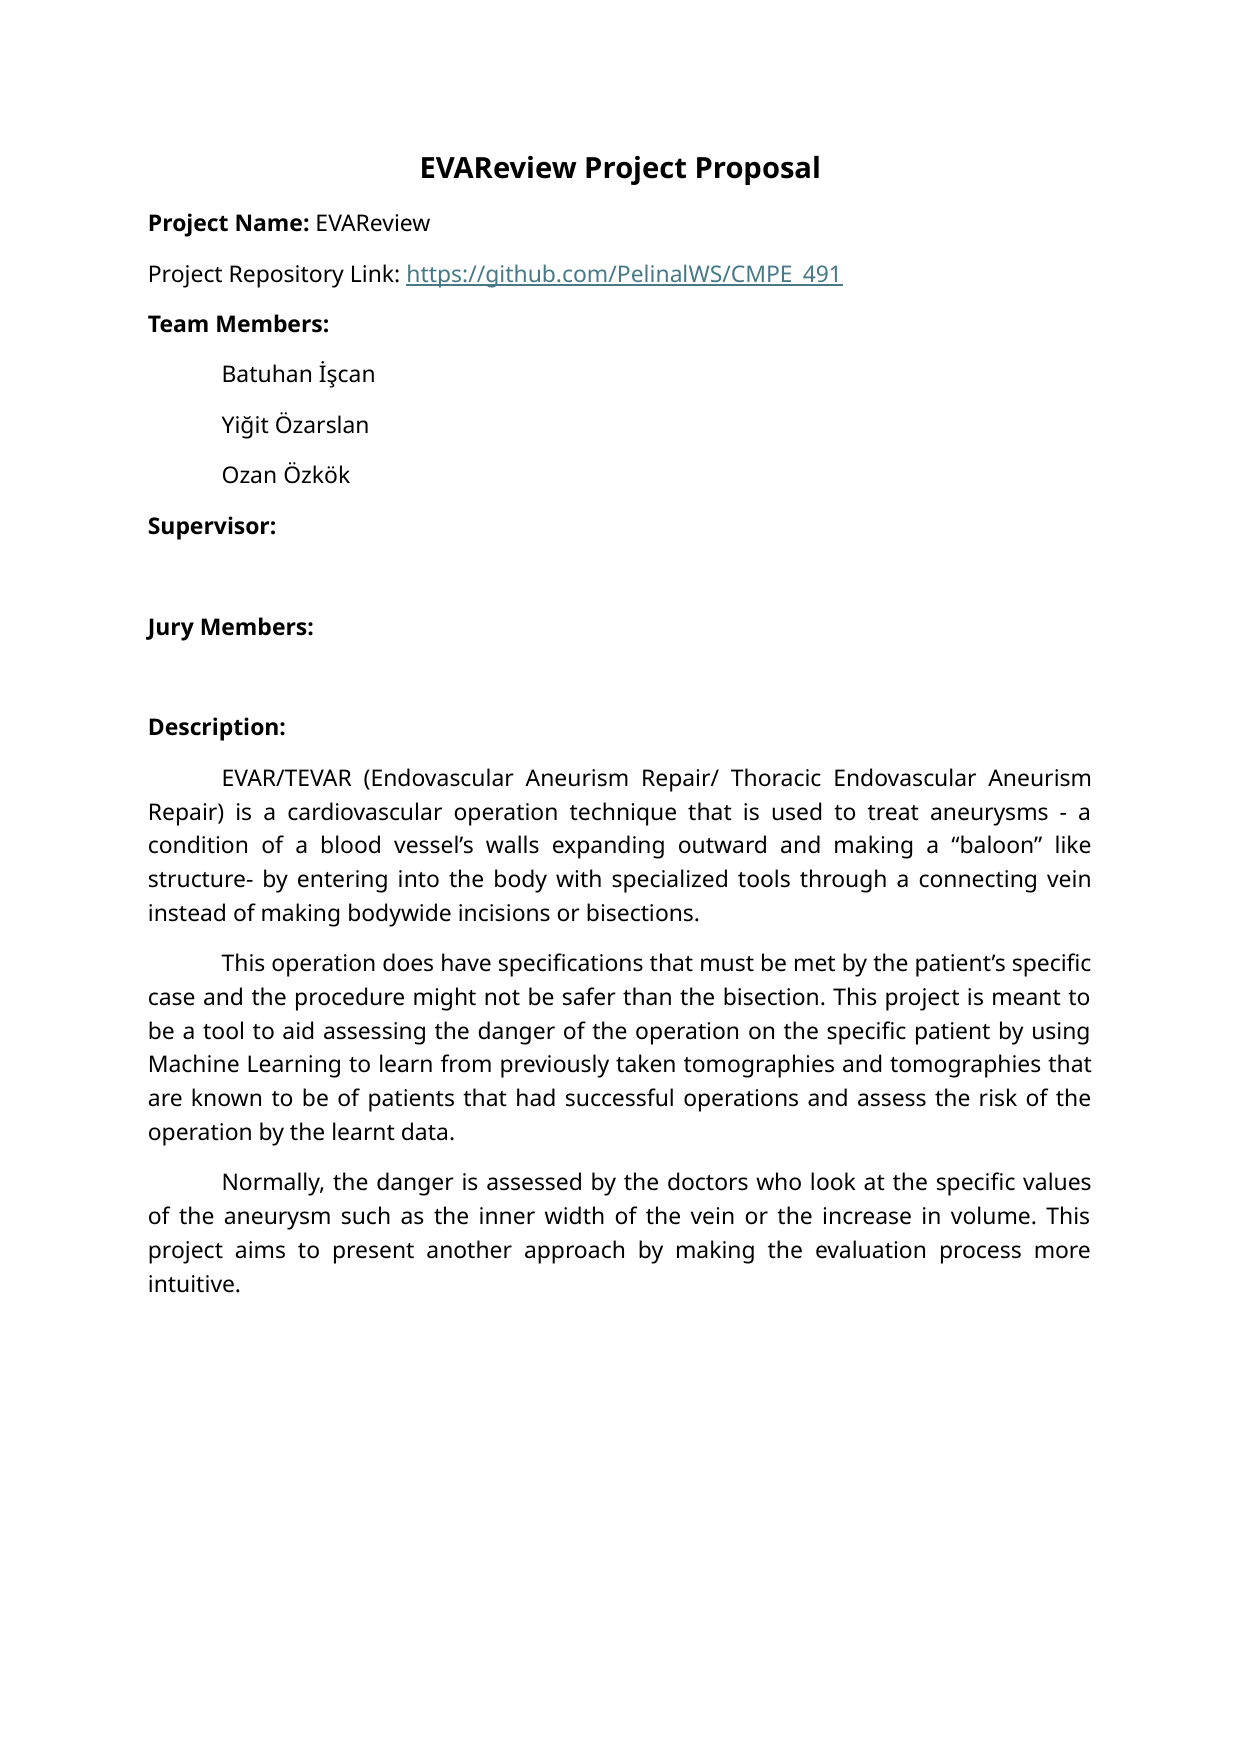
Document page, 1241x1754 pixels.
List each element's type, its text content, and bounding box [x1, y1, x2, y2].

text Ozan Özkök [148, 459, 1093, 490]
text This operation does have specifications that must be met by the patient’s specific case and the procedure might not be safer than the bisection. This project is meant to be a tool to aid assessing the danger of the operation on the specific patient by using Machine Learning to learn from previously taken tomographies and tomographies that are known to be of patients that had successful operations and assess the risk of the operation by the learnt data. [148, 947, 1093, 1147]
text Project Repository Link: https://github.com/PelinalWS/CMPE_491 [148, 257, 1093, 289]
text Project Name: EVAReview [148, 207, 1093, 238]
text Supervisor: [148, 509, 1093, 541]
text Yiğit Özarslan [148, 409, 1093, 440]
text Team Members: [148, 308, 1093, 339]
text Jury Members: [148, 610, 1093, 642]
text Normally, the danger is assessed by the doctors who look at the specific values of the aneurysm such as the inner width of the vein or the increase in volume. This project aims to present another approach by making the evaluation process more intuitive. [148, 1166, 1093, 1299]
text EVAReview Project Proposal [148, 148, 1093, 187]
text EVAR/TEVAR (Endovascular Aneurism Repair/ Thoracic Endovascular Aneurism Repair) is a cardiovascular operation technique that is used to treat aneurysms - a condition of a blood vessel’s walls expanding outward and making a “baloon” like structure- by entering into the body with specialized tools through a connecting vein instead of making bodywide incisions or bisections. [148, 762, 1093, 928]
text Batuhan İşcan [148, 358, 1093, 389]
text Description: [148, 711, 1093, 742]
